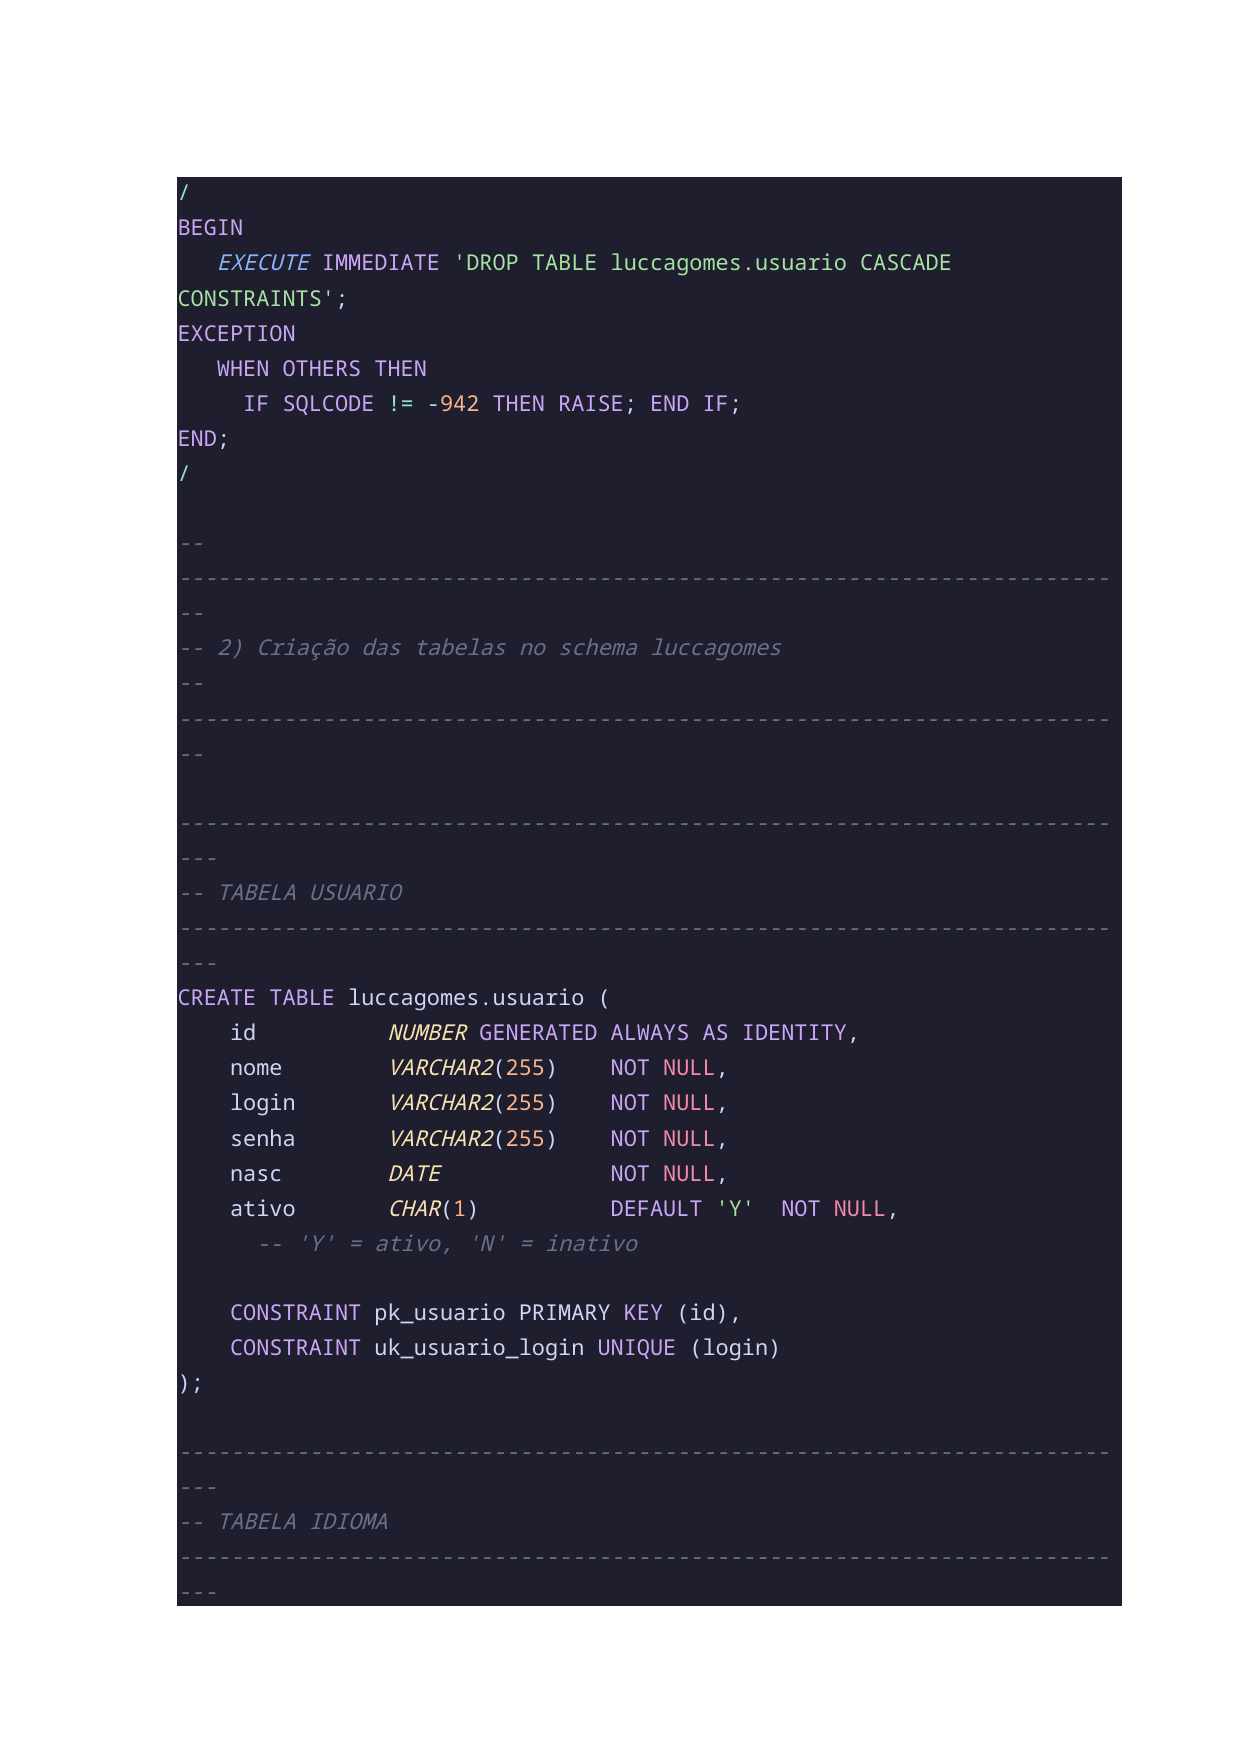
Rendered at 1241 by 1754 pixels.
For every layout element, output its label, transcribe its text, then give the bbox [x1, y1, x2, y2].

text END; [177, 423, 1122, 453]
text ); [177, 1367, 1122, 1397]
text -- ------------------------------------------------------------------------- [177, 667, 1122, 767]
text -- 2) Criação das tabelas no schema luccagomes [177, 632, 1122, 662]
text -------------------------------------------------------------------------- [177, 807, 1122, 871]
text / [177, 177, 1122, 207]
text CONSTRAINT uk_usuario_login UNIQUE (login) [177, 1332, 1122, 1362]
text -- TABELA USUARIO [177, 877, 1122, 907]
text EXCEPTION [177, 318, 1122, 347]
text -- 'Y' = ativo, 'N' = inativo [177, 1228, 1122, 1258]
text nasc DATE NOT NULL, [177, 1158, 1122, 1187]
text -------------------------------------------------------------------------- [177, 1541, 1122, 1606]
text IF SQLCODE != -942 THEN RAISE; END IF; [177, 388, 1122, 418]
text -------------------------------------------------------------------------- [177, 912, 1122, 977]
text id NUMBER GENERATED ALWAYS AS IDENTITY, [177, 1017, 1122, 1047]
text -- TABELA IDIOMA [177, 1506, 1122, 1536]
text ativo CHAR(1) DEFAULT 'Y' NOT NULL, [177, 1193, 1122, 1222]
text nome VARCHAR2(255) NOT NULL, [177, 1052, 1122, 1082]
text -------------------------------------------------------------------------- [177, 1436, 1122, 1501]
text senha VARCHAR2(255) NOT NULL, [177, 1122, 1122, 1152]
text -- ------------------------------------------------------------------------- [177, 527, 1122, 627]
text / [177, 458, 1122, 488]
text BEGIN [177, 212, 1122, 242]
text WHEN OTHERS THEN [177, 353, 1122, 382]
text CREATE TABLE luccagomes.usuario ( [177, 982, 1122, 1012]
text login VARCHAR2(255) NOT NULL, [177, 1087, 1122, 1117]
text CONSTRAINT pk_usuario PRIMARY KEY (id), [177, 1297, 1122, 1327]
text EXECUTE IMMEDIATE 'DROP TABLE luccagomes.usuario CASCADE CONSTRAINTS'; [177, 247, 1122, 312]
